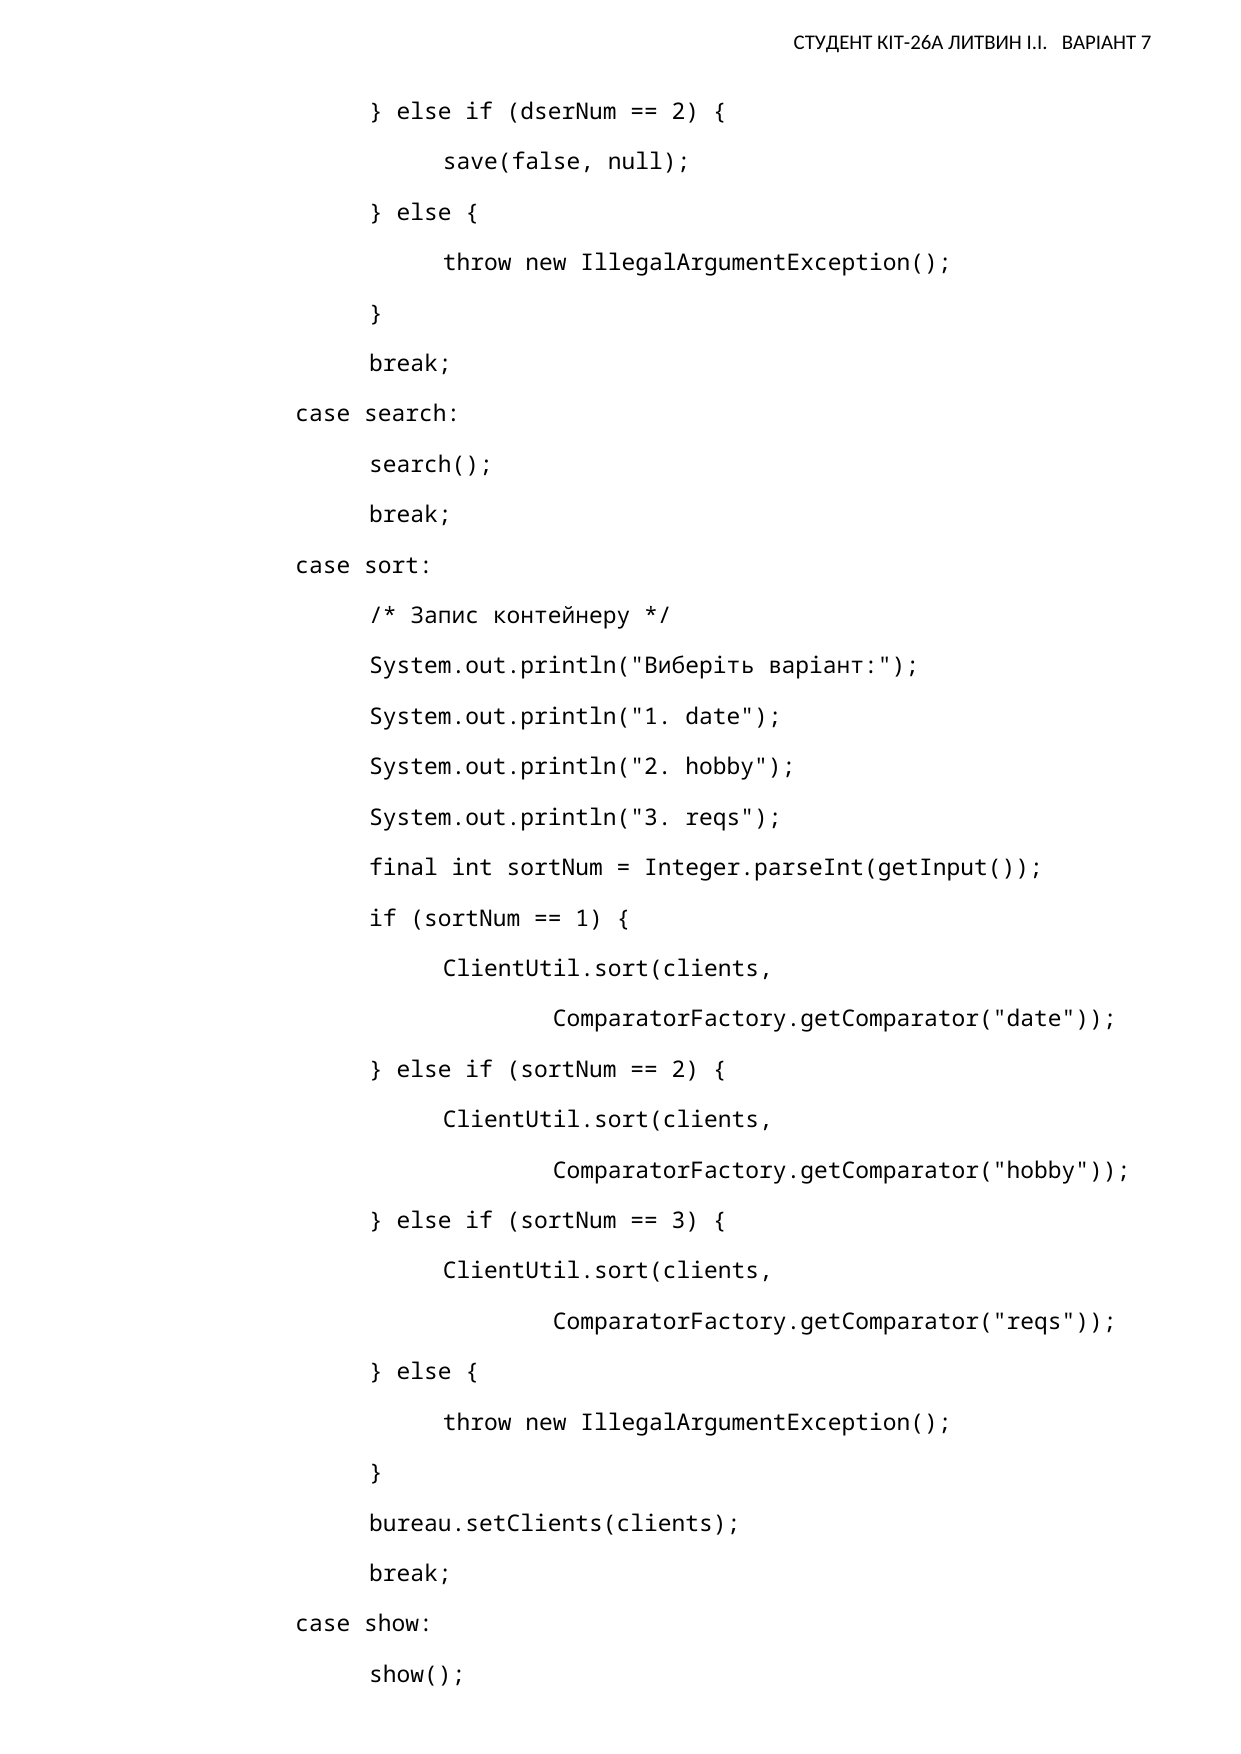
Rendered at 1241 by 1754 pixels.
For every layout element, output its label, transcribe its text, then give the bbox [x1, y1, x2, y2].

text /* Запис контейнеру */ [148, 599, 1211, 630]
text } else { [148, 196, 1211, 227]
text bureau.setClients(clients); [148, 1506, 1211, 1538]
text case search: [148, 397, 1211, 428]
text System.out.println("2. hobby"); [148, 750, 1211, 781]
text case sort: [148, 548, 1211, 580]
text break; [148, 347, 1211, 378]
text } else { [148, 1355, 1211, 1386]
text case show: [148, 1607, 1211, 1638]
text ComparatorFactory.getComparator("reqs")); [148, 1305, 1211, 1336]
text } [148, 1456, 1211, 1487]
text System.out.println("1. date"); [148, 700, 1211, 731]
text } else if (dserNum == 2) { [148, 95, 1211, 126]
text break; [148, 498, 1211, 529]
text throw new IllegalArgumentException(); [148, 1406, 1211, 1437]
text } else if (sortNum == 3) { [148, 1204, 1211, 1235]
text save(false, null); [148, 145, 1211, 176]
text ClientUtil.sort(clients, [148, 952, 1211, 983]
text break; [148, 1557, 1211, 1588]
text search(); [148, 448, 1211, 479]
text ComparatorFactory.getComparator("date")); [148, 1002, 1211, 1033]
text if (sortNum == 1) { [148, 901, 1211, 933]
text show(); [148, 1658, 1211, 1689]
text final int sortNum = Integer.parseInt(getInput()); [148, 851, 1211, 882]
text System.out.println("Виберіть варіант:"); [148, 649, 1211, 681]
text ClientUtil.sort(clients, [148, 1103, 1211, 1134]
text ClientUtil.sort(clients, [148, 1254, 1211, 1286]
text } else if (sortNum == 2) { [148, 1053, 1211, 1084]
text System.out.println("3. reqs"); [148, 801, 1211, 832]
text throw new IllegalArgumentException(); [148, 246, 1211, 277]
text ComparatorFactory.getComparator("hobby")); [148, 1153, 1211, 1185]
text } [148, 296, 1211, 328]
